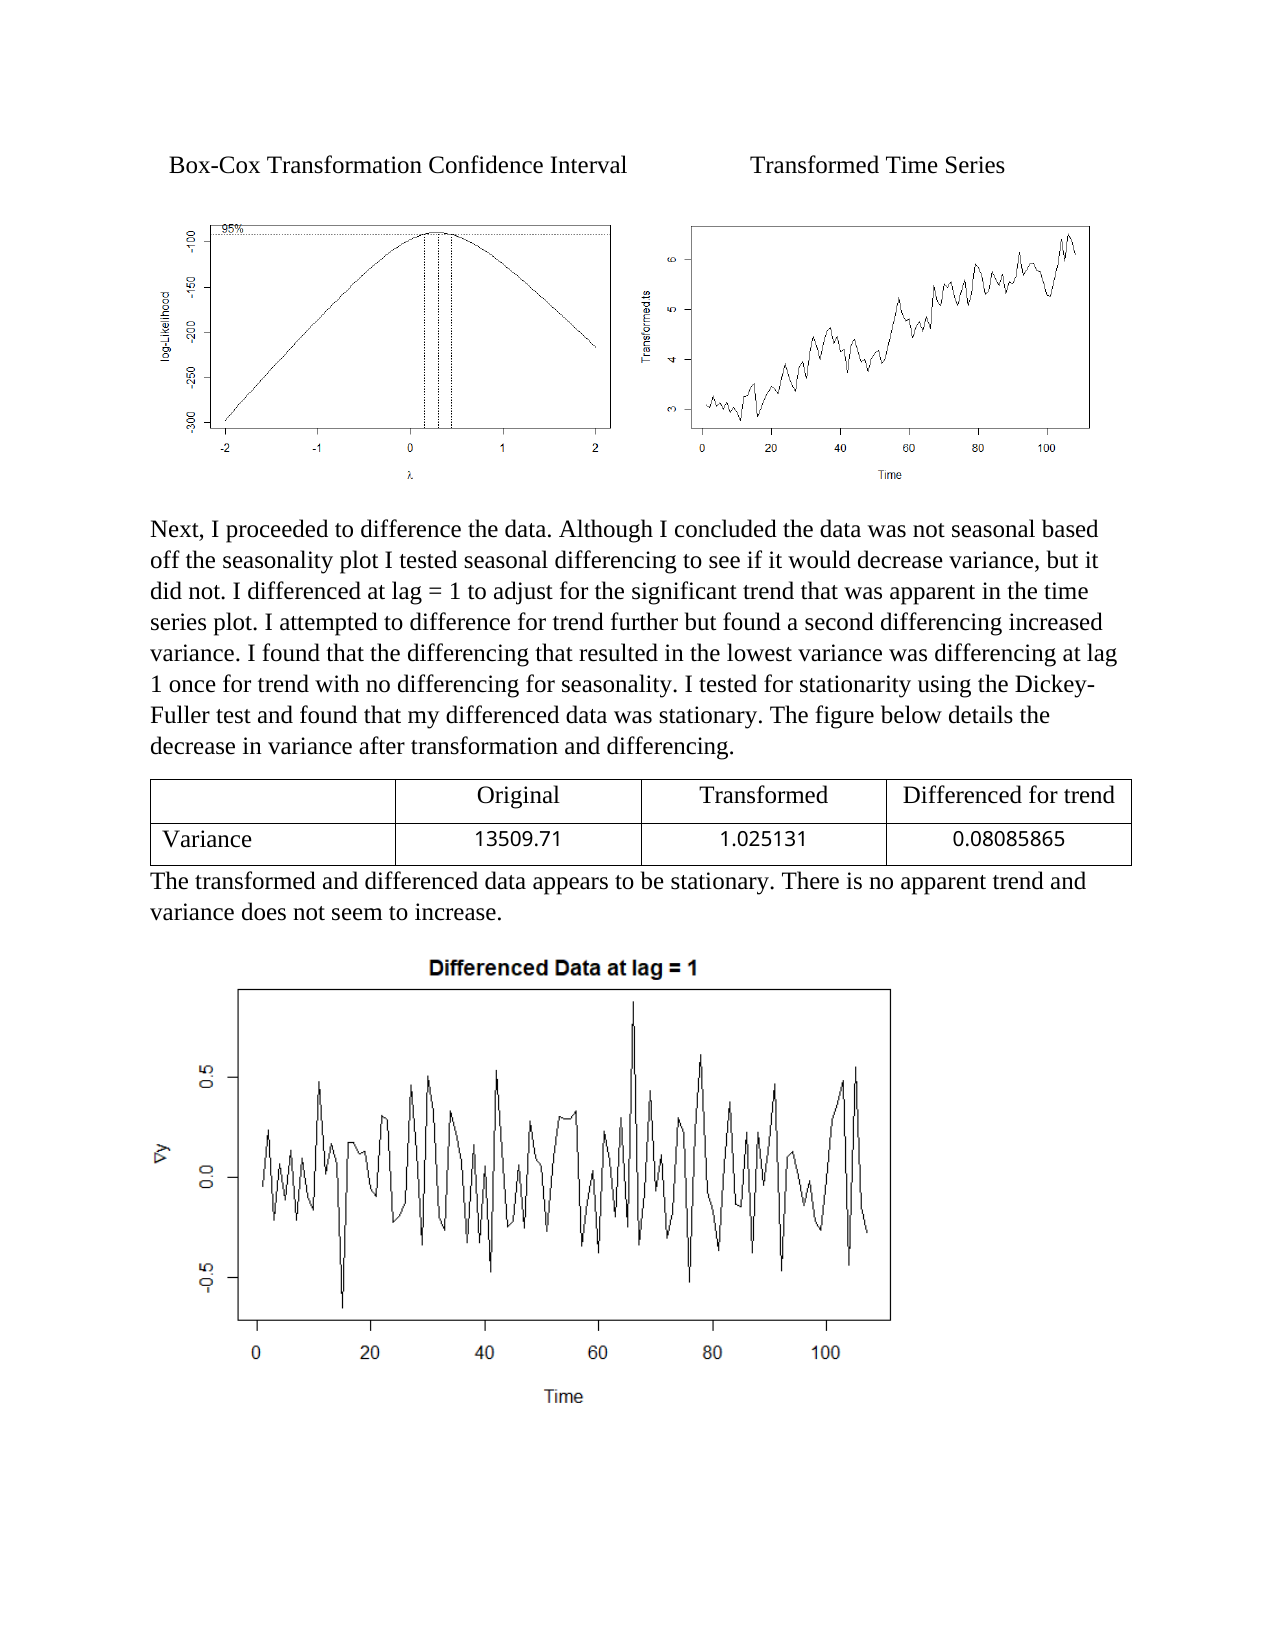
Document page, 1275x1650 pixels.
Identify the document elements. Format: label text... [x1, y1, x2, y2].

text Box-Cox Transformation Confidence Interval Transformed Time Series [150, 150, 1125, 179]
table_cell Variance [151, 824, 395, 865]
table_header Differenced for trend [887, 780, 1131, 823]
picture [156, 197, 1117, 495]
text The transformed and differenced data appears to be stationary. There is no apparent trend and variance does not seem to increase. [150, 866, 1125, 926]
table_header Original [396, 780, 641, 823]
table_cell 0.08085865 [887, 824, 1131, 865]
text Next, I proceeded to difference the data. Although I concluded the data was not seasonal based off the seasonality plot I tested seasonal differencing to see if it would decrease variance, but it did not. I differenced at lag = 1 to adjust for the significant trend that was apparent in the time series plot. I attempted to difference for trend further but found a second differencing increased variance. I found that the differencing that resulted in the lowest variance was differencing at lag 1 once for trend with no differencing for seasonality. I tested for stationarity using the Dickey-Fuller test and found that my differenced data was stationary. The figure below details the decrease in variance after transformation and differencing. [150, 514, 1125, 760]
picture [150, 944, 936, 1430]
table_cell 13509.71 [396, 824, 641, 865]
table_header [151, 780, 395, 823]
table_header Transformed [642, 780, 886, 823]
table_cell 1.025131 [642, 824, 886, 865]
